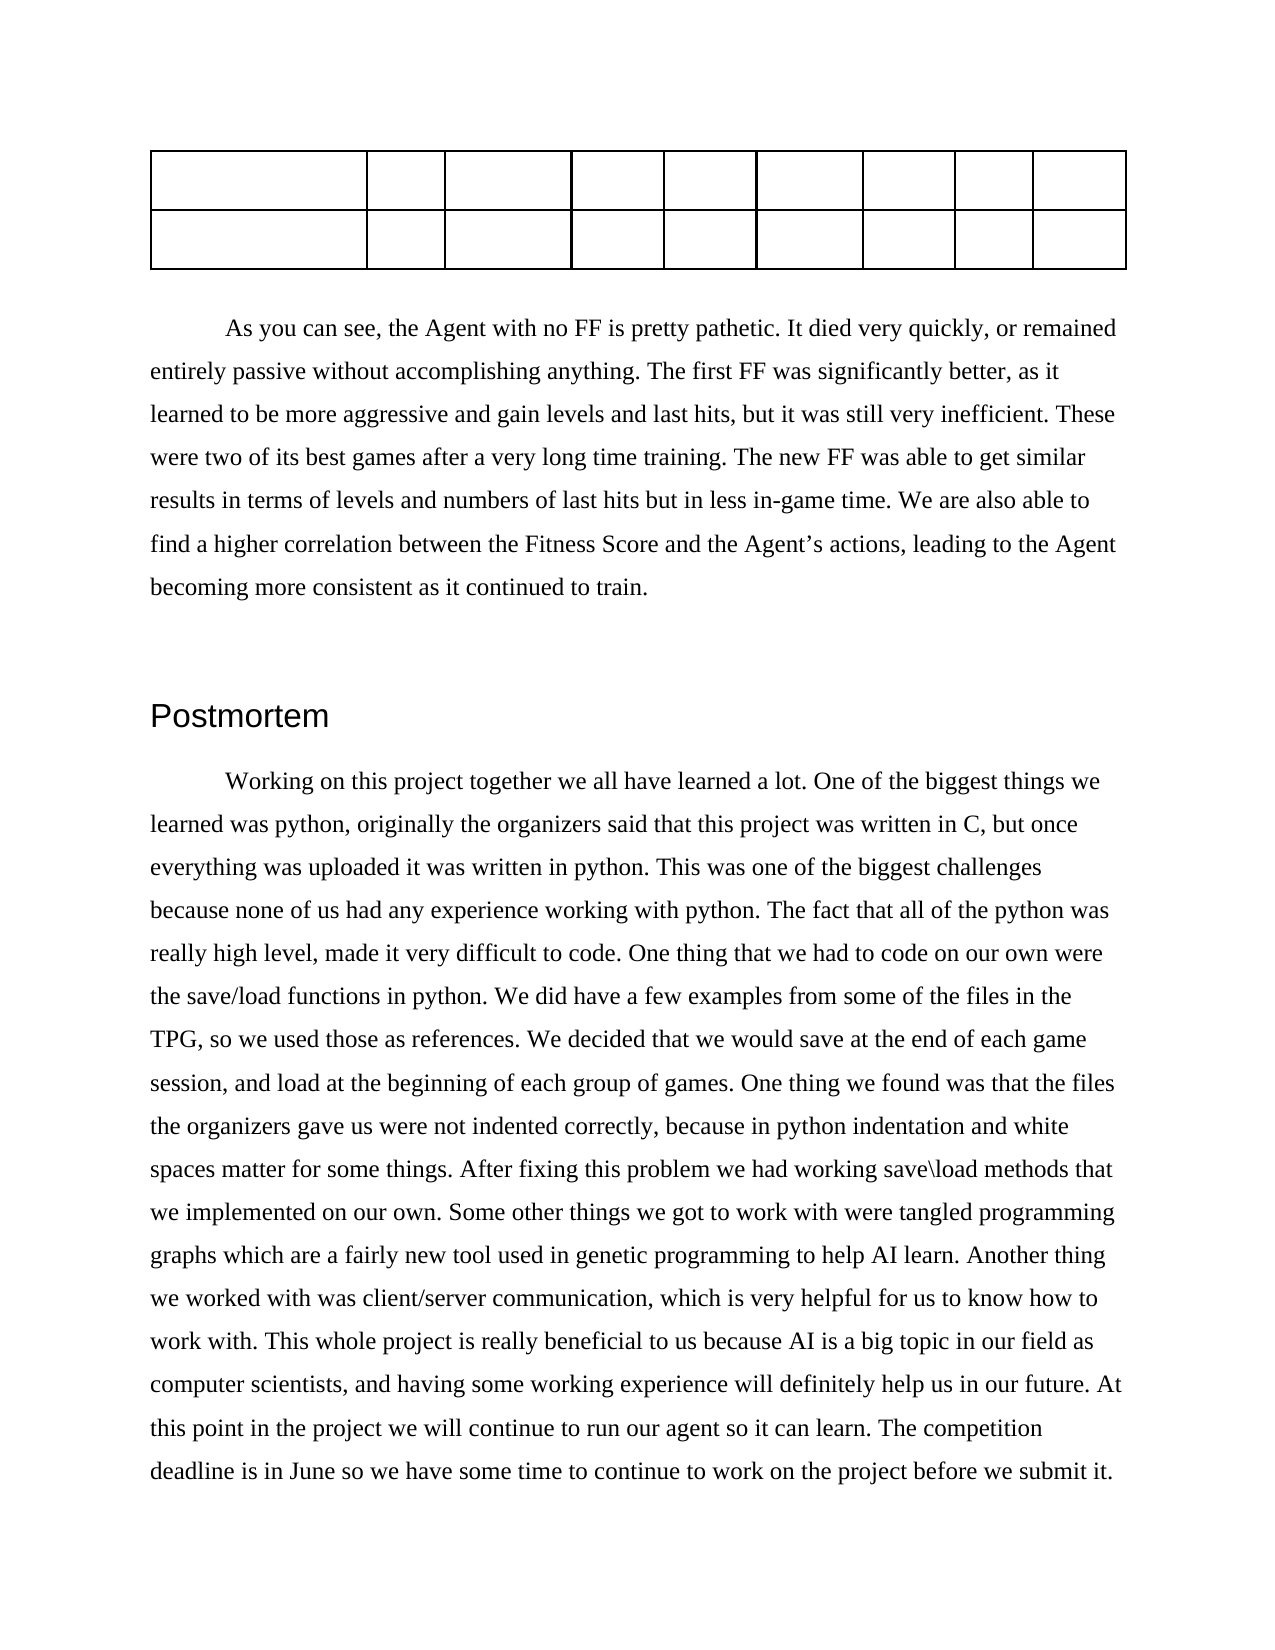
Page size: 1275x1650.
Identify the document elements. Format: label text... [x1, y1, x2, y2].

table_cell [573, 152, 663, 209]
table_cell [864, 211, 954, 268]
subtitle Postmortem [150, 696, 1125, 734]
table_cell [1034, 152, 1125, 209]
table_cell [152, 152, 366, 209]
table_cell [956, 211, 1032, 268]
text As you can see, the Agent with no FF is pretty pathetic. It died very quickly, or remained entirely passive without accomplishing anything. The first FF was significantly better, as it learned to be more aggressive and gain levels and last hits, but it was still very inefficient. These were two of its best games after a very long time training. The new FF was able to get similar results in terms of levels and numbers of last hits but in less in-game time. We are also able to find a higher correlation between the Fitness Score and the Agent’s actions, leading to the Agent becoming more consistent as it continued to train. [150, 313, 1125, 601]
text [150, 766, 1125, 1484]
table_cell [758, 152, 862, 209]
table_cell [573, 211, 663, 268]
table_cell [446, 152, 570, 209]
table_cell [665, 152, 755, 209]
table_cell [368, 211, 444, 268]
table_cell [1034, 211, 1125, 268]
table_cell [758, 211, 862, 268]
table_cell [956, 152, 1032, 209]
table_cell [864, 152, 954, 209]
table_cell [665, 211, 755, 268]
table_cell [368, 152, 444, 209]
table_cell [152, 211, 366, 268]
table_cell [446, 211, 570, 268]
